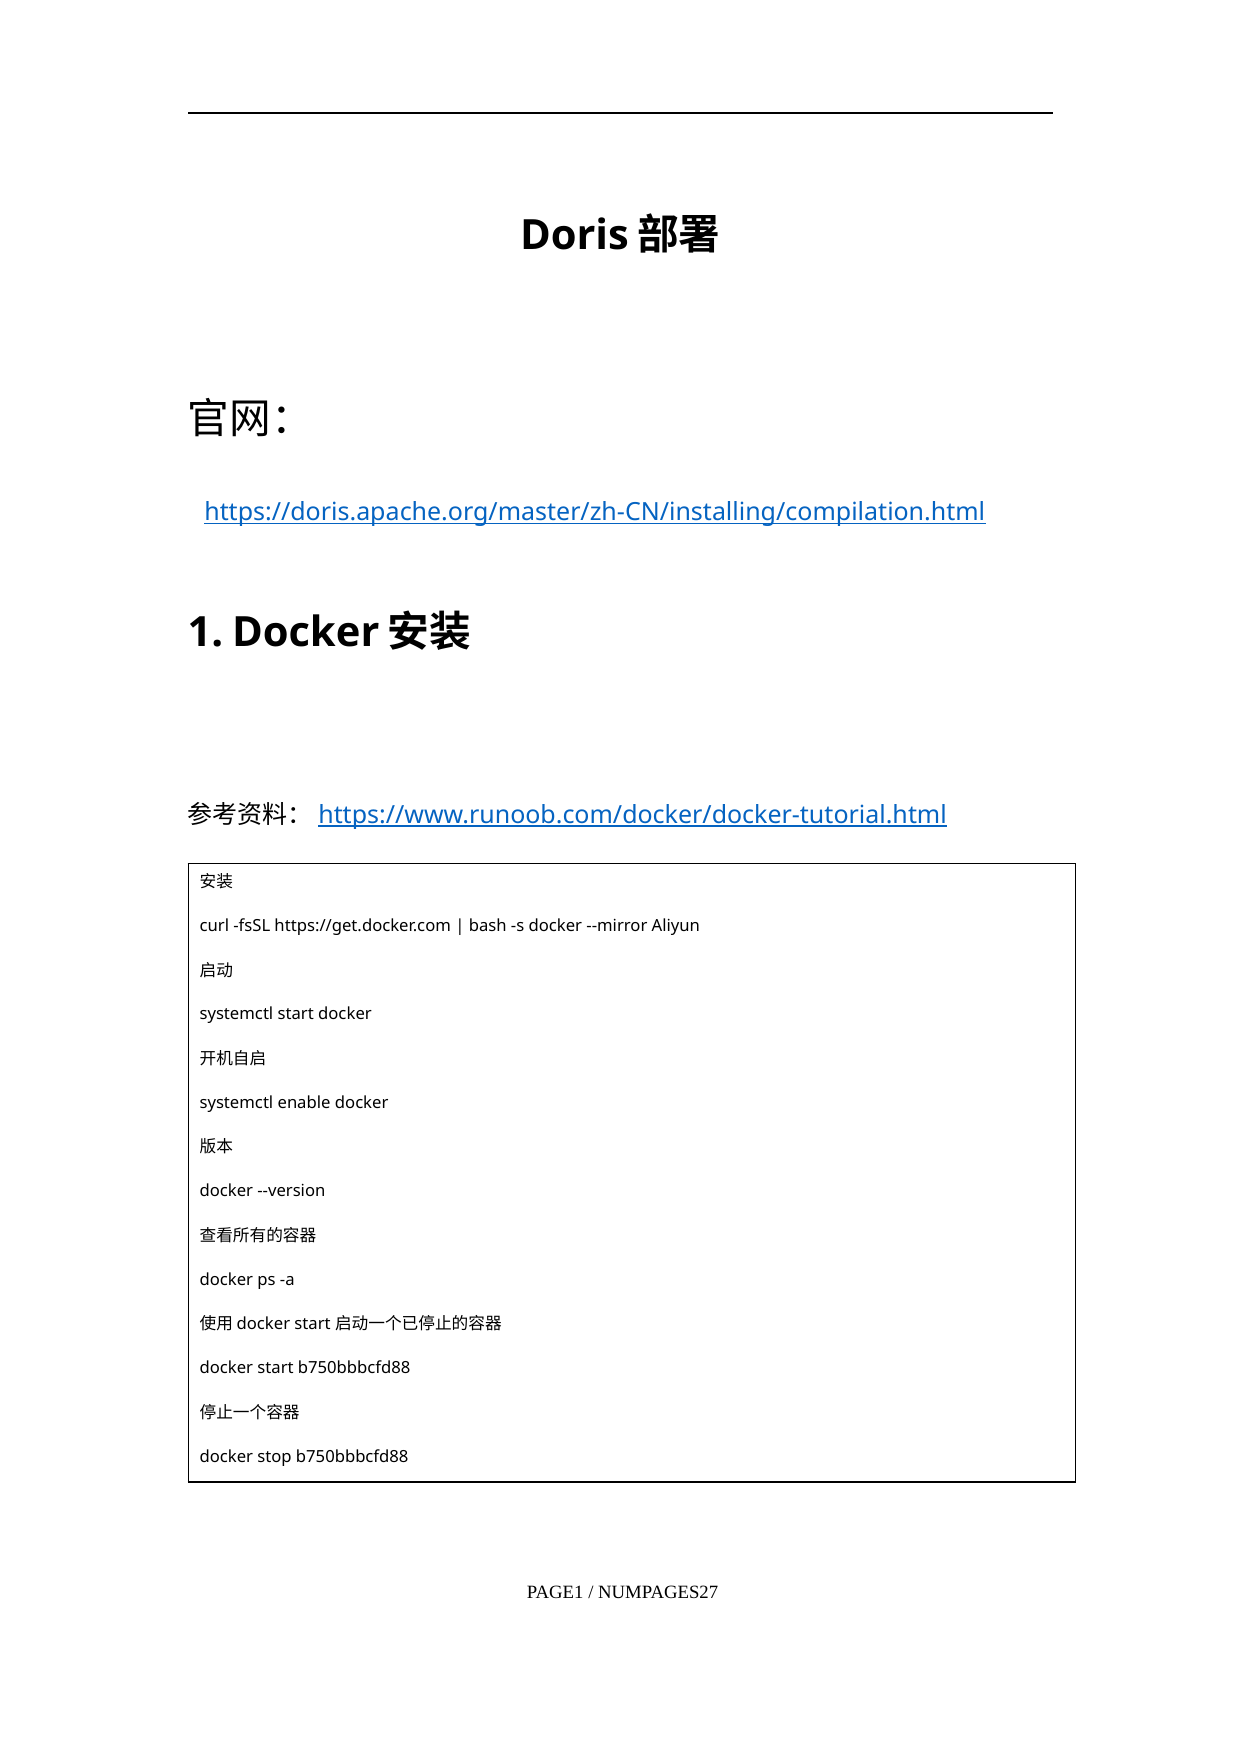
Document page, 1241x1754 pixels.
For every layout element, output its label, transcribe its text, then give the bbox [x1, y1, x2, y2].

text 参考资料： https://www.runoob.com/docker/docker-tutorial.html [187, 780, 1053, 845]
text 官网： [187, 383, 1053, 448]
text https://doris.apache.org/master/zh-CN/installing/compilation.html [187, 478, 1053, 543]
subtitle Doris部署 [187, 199, 1053, 264]
subtitle Docker安装 [187, 596, 1053, 661]
table_header 安装 curl -fsSL https://get.docker.com | bash -s docker --mirror Aliyun 启动 systemctl start docker 开机自启 systemctl enable docker 版本 docker --version 查看所有的容器 docker ps -a 使用 docker start 启动一个已停止的容器 docker start b750bbbcfd88 停止一个容器 docker stop b750bbbcfd88 [189, 864, 1075, 1481]
